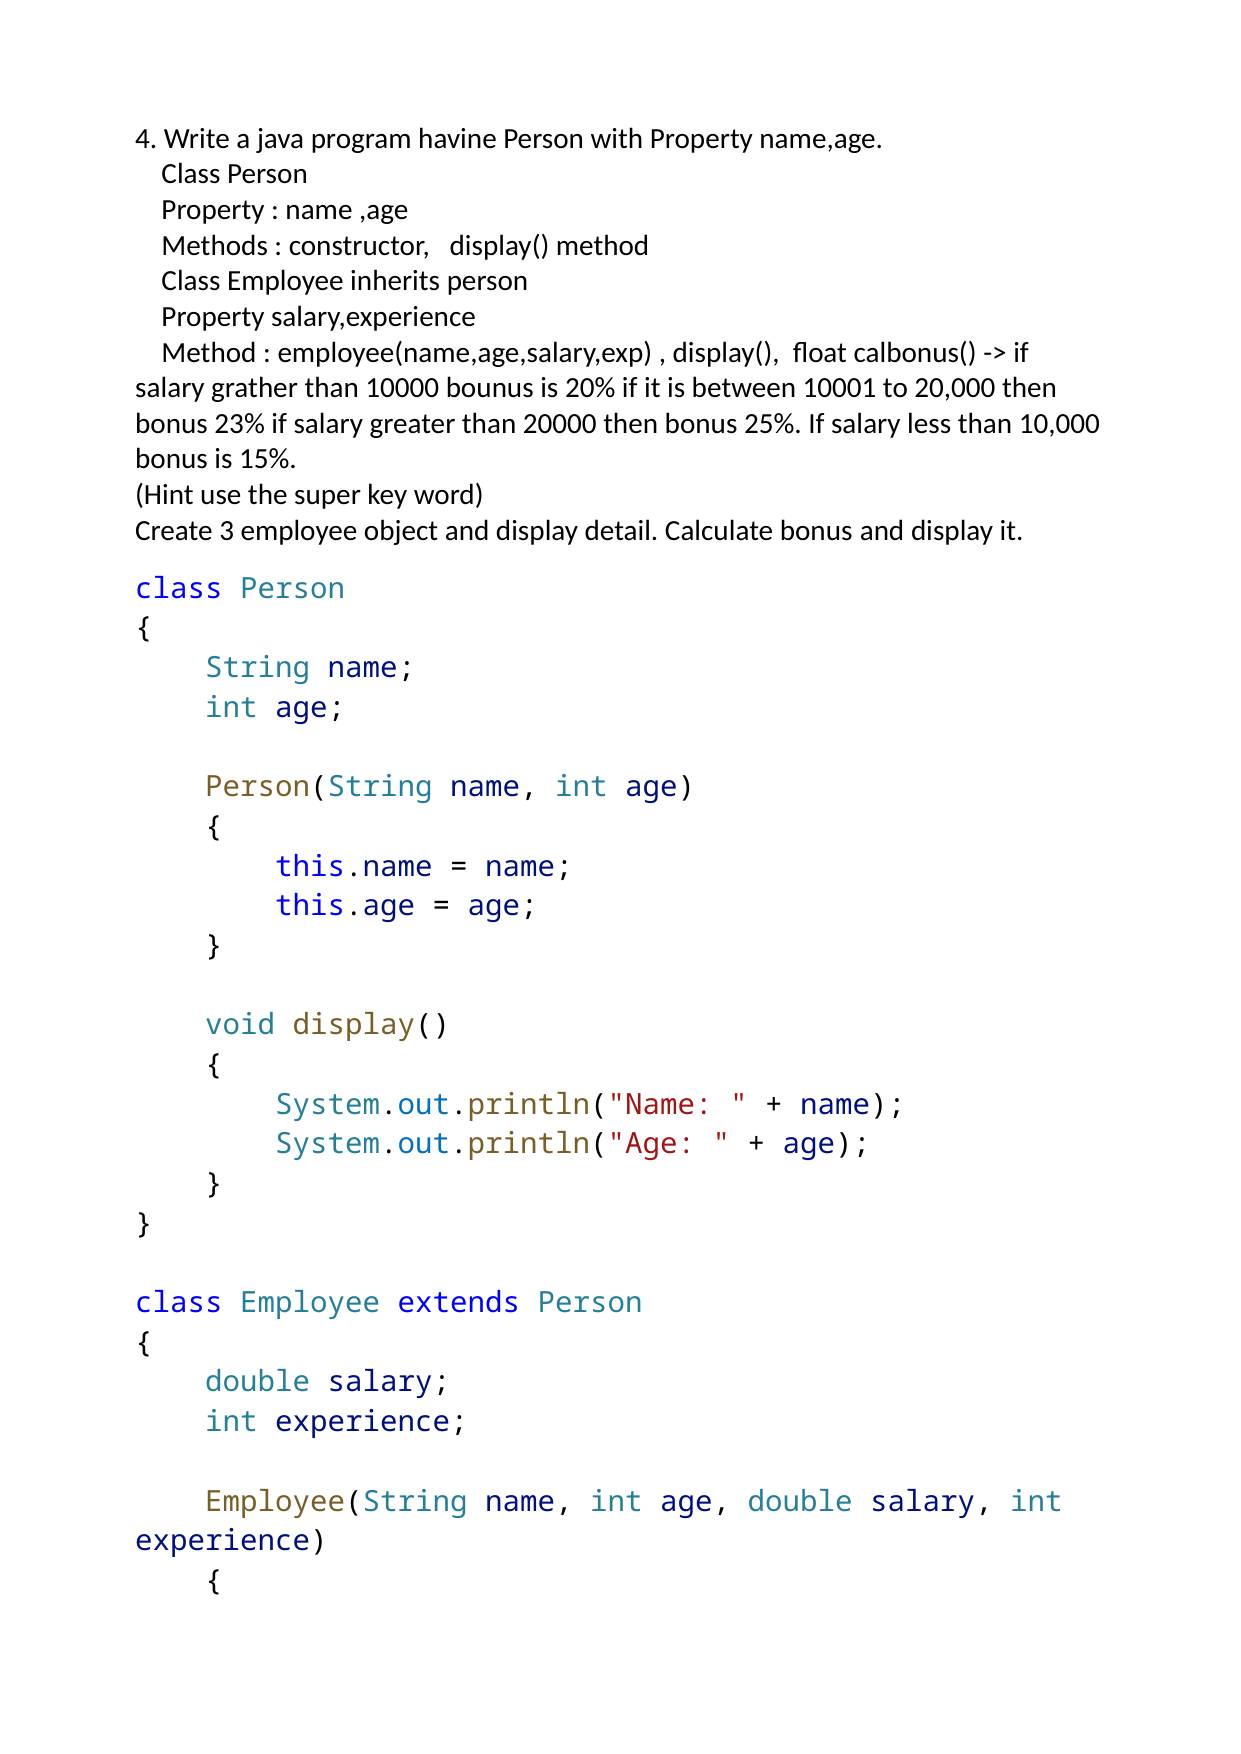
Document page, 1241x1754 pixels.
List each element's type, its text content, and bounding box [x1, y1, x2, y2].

text String name; [135, 646, 1105, 686]
text Create 3 employee object and display detail. Calculate bonus and display it. [135, 512, 1105, 547]
text System.out.println("Age: " + age); [135, 1123, 1105, 1162]
text Property : name ,age [135, 191, 1105, 227]
text { [135, 805, 1105, 845]
text double salary; [135, 1361, 1105, 1400]
text { [135, 1321, 1105, 1361]
text Methods : constructor, display() method [135, 227, 1105, 262]
text } [135, 924, 1105, 964]
text } [135, 1162, 1105, 1202]
text this.name = name; [135, 845, 1105, 884]
text } [135, 1202, 1105, 1242]
text System.out.println("Name: " + name); [135, 1083, 1105, 1123]
text Method : employee(name,age,salary,exp) , display(), float calbonus() -> if salary grather than 10000 bounus is 20% if it is between 10001 to 20,000 then bonus 23% if salary greater than 20000 then bonus 25%. If salary less than 10,000 bonus is 15%. [135, 334, 1105, 476]
text Property salary,experience [135, 298, 1105, 334]
text class Person [135, 567, 1105, 607]
text 4. Write a java program havine Person with Property name,age. [135, 120, 1105, 156]
text int experience; [135, 1400, 1105, 1440]
text (Hint use the super key word) [135, 476, 1105, 512]
text Class Employee inherits person [135, 262, 1105, 298]
text void display() [135, 1003, 1105, 1043]
text { [135, 607, 1105, 646]
text { [135, 1559, 1105, 1599]
text Class Person [135, 156, 1105, 191]
text Person(String name, int age) [135, 765, 1105, 805]
text { [135, 1043, 1105, 1083]
text class Employee extends Person [135, 1281, 1105, 1321]
text int age; [135, 686, 1105, 726]
text this.age = age; [135, 884, 1105, 924]
text Employee(String name, int age, double salary, int experience) [135, 1480, 1105, 1559]
